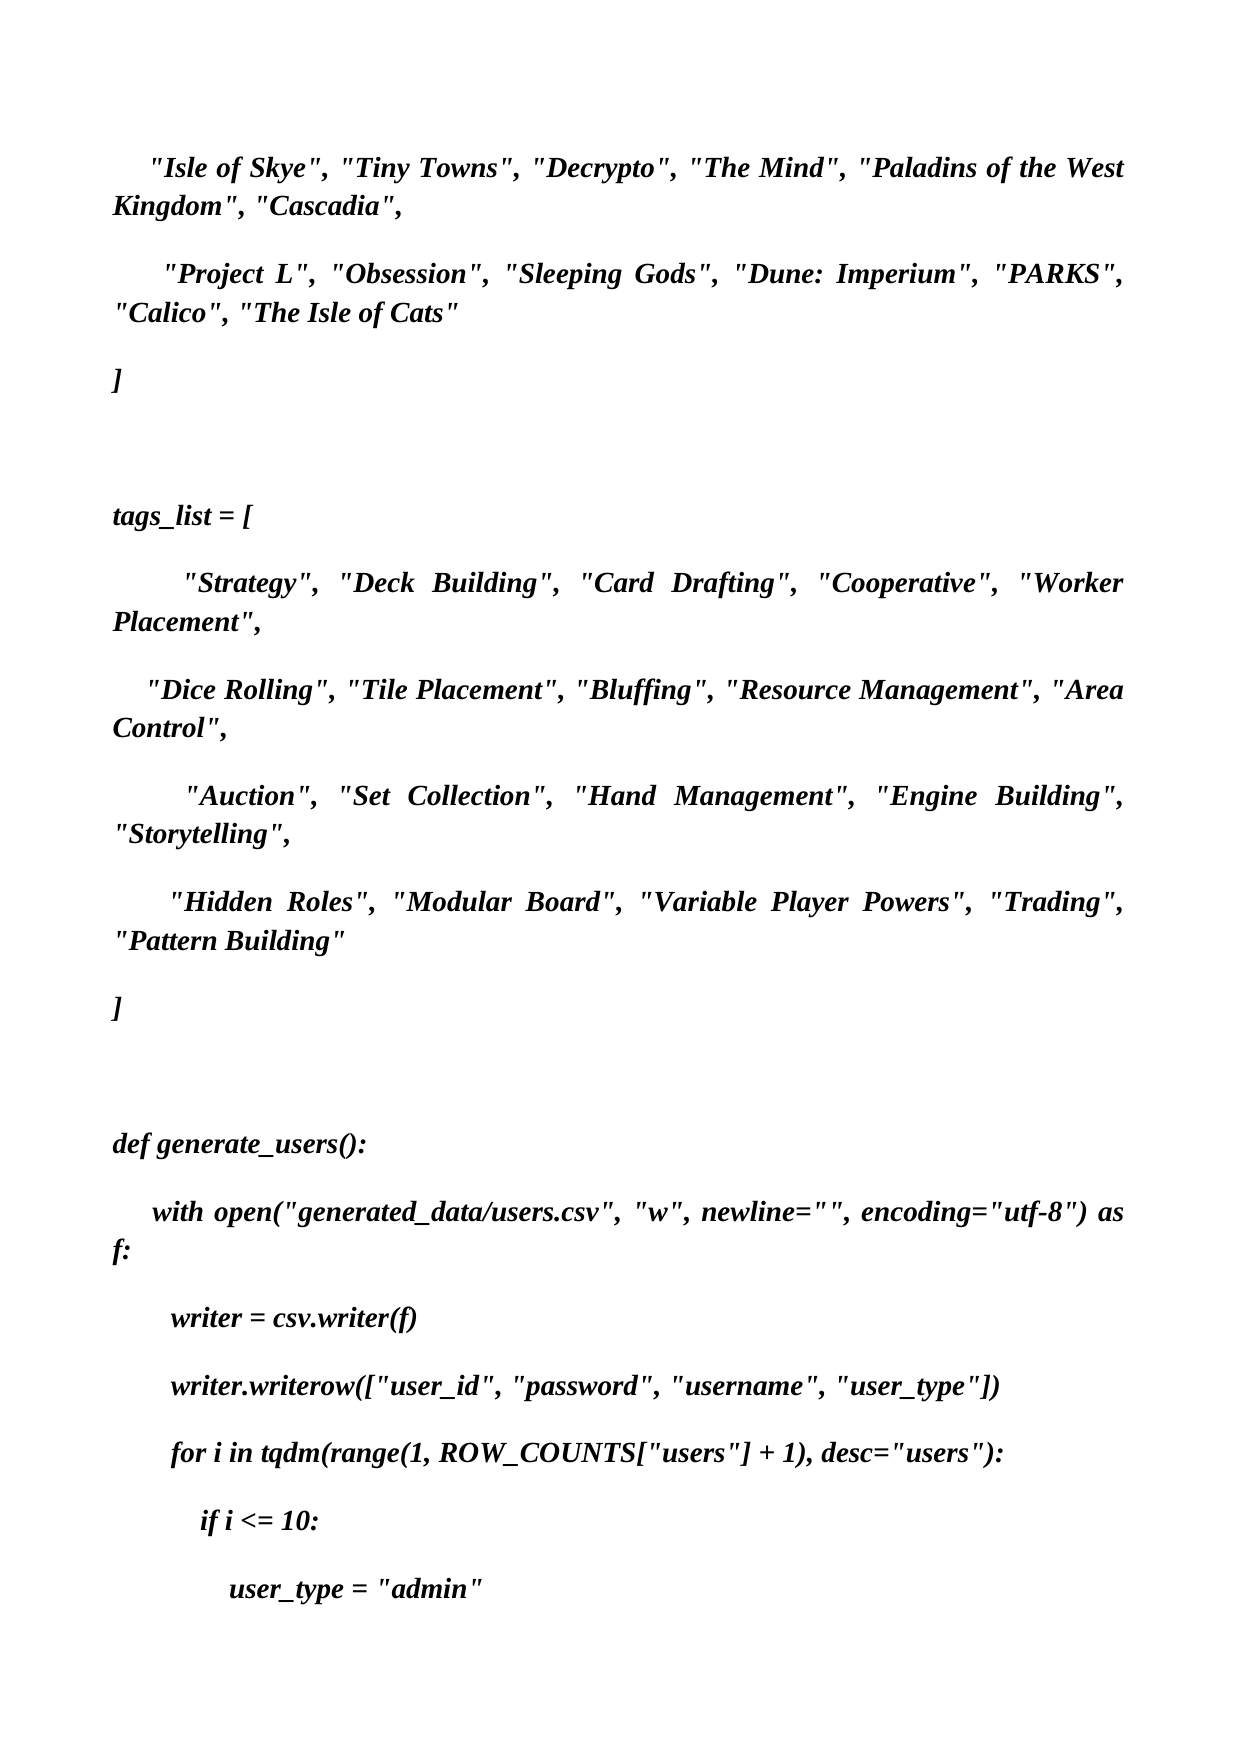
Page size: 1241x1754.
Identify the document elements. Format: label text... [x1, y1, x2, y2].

text "Auction", "Set Collection", "Hand Management", "Engine Building", "Storytelling", [112, 778, 1128, 850]
text "Project L", "Obsession", "Sleeping Gods", "Dune: Imperium", "PARKS", "Calico", "The Isle of Cats" [112, 256, 1128, 328]
text tags_list = [ [112, 498, 1128, 531]
text ] [112, 991, 1128, 1024]
text ] [112, 362, 1128, 396]
text "Hidden Roles", "Modular Board", "Variable Player Powers", "Trading", "Pattern Building" [112, 884, 1128, 956]
text def generate_users(): [112, 1126, 1128, 1159]
text with open("generated_data/users.csv", "w", newline="", encoding="utf-8") as f: [112, 1194, 1128, 1266]
text writer.writerow(["user_id", "password", "username", "user_type"]) [112, 1368, 1128, 1401]
text for i in tqdm(range(1, ROW_COUNTS["users"] + 1), desc="users"): [112, 1435, 1128, 1469]
text "Dice Rolling", "Tile Placement", "Bluffing", "Resource Management", "Area Control", [112, 672, 1128, 744]
text if i <= 10: [112, 1503, 1128, 1537]
text writer = csv.writer(f) [112, 1300, 1128, 1333]
text "Strategy", "Deck Building", "Card Drafting", "Cooperative", "Worker Placement", [112, 566, 1128, 638]
text user_type = "admin" [112, 1571, 1128, 1604]
text "Isle of Skye", "Tiny Towns", "Decrypto", "The Mind", "Paladins of the West Kingdom", "Cascadia", [112, 150, 1128, 222]
